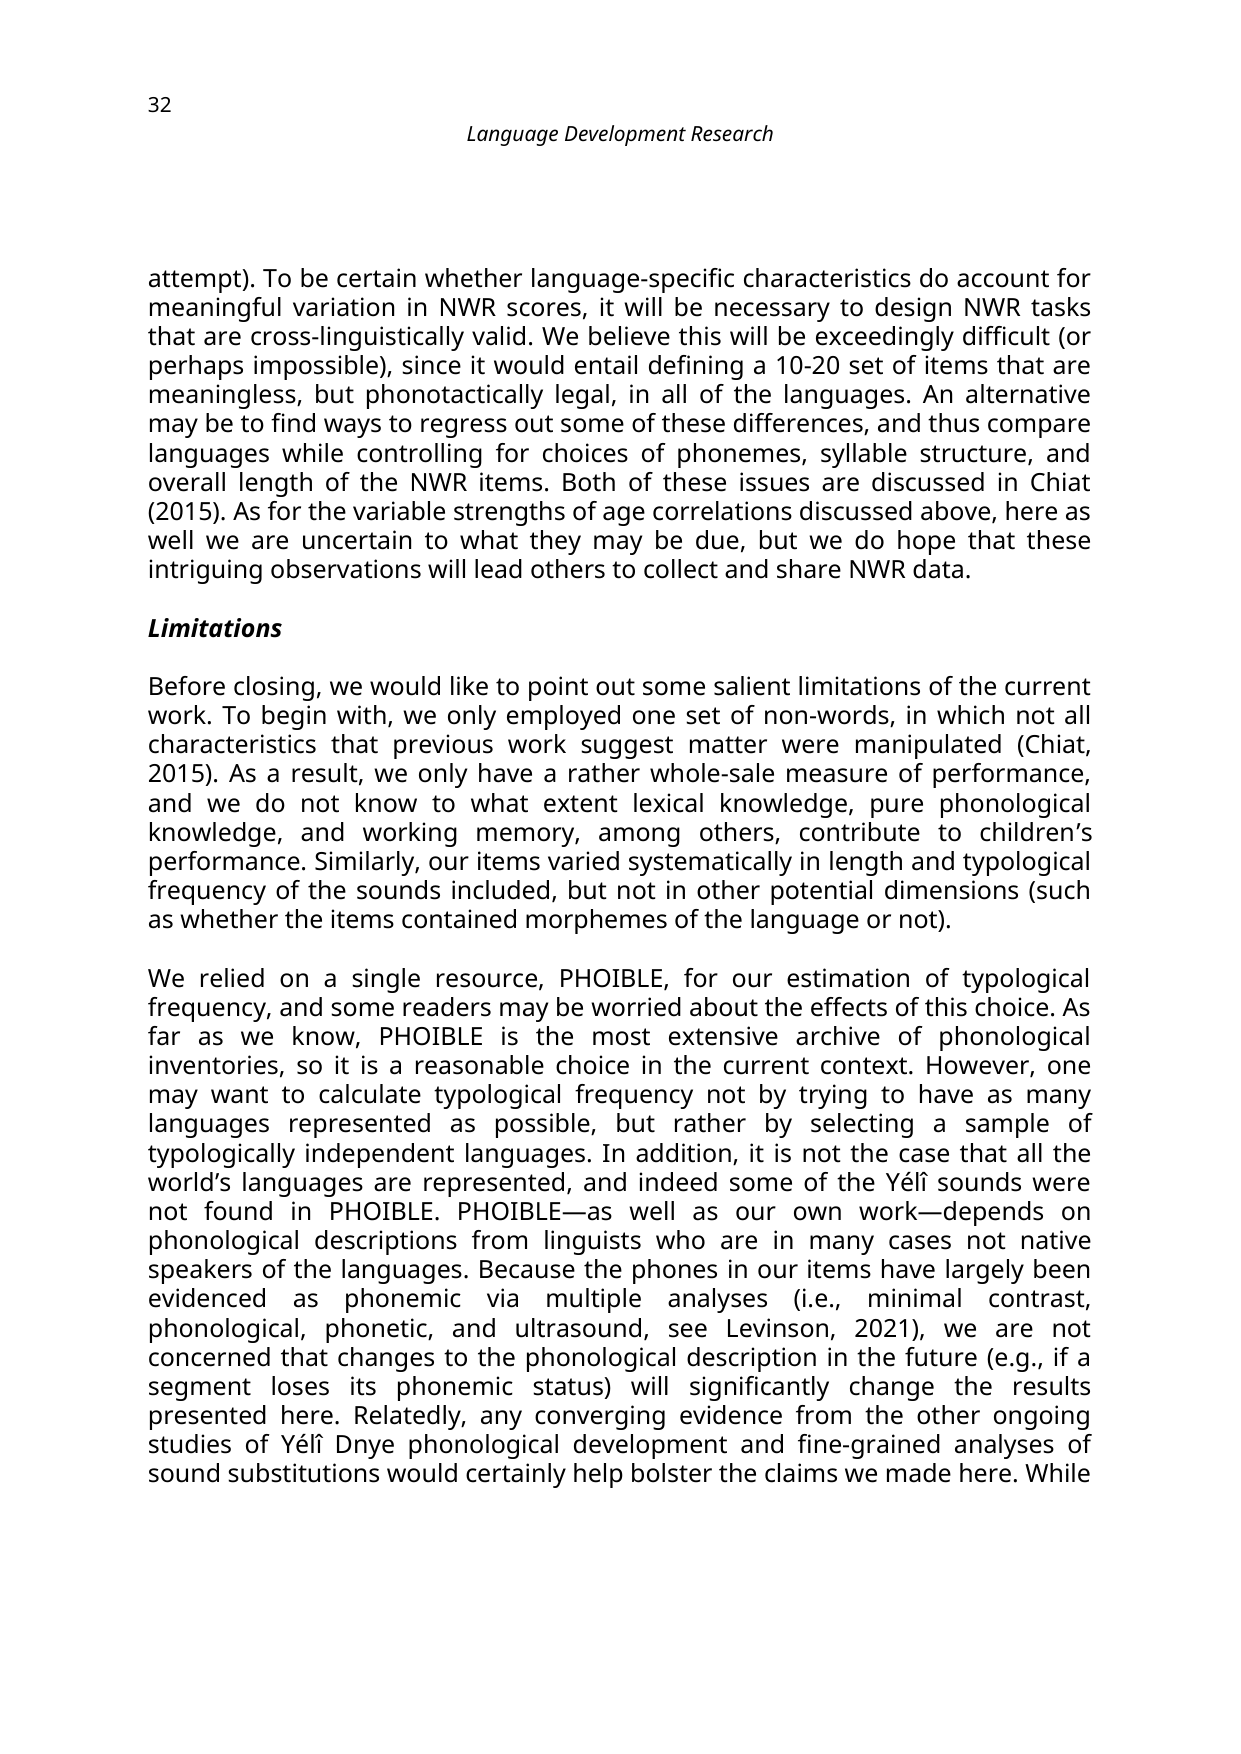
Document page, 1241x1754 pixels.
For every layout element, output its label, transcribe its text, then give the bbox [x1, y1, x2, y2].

text Limitations [148, 614, 1092, 643]
text Before closing, we would like to point out some salient limitations of the current work. To begin with, we only employed one set of non-words, in which not all characteristics that previous work suggest matter were manipulated (Chiat, 2015). As a result, we only have a rather whole-sale measure of performance, and we do not know to what extent lexical knowledge, pure phonological knowledge, and working memory, among others, contribute to children’s performance. Similarly, our items varied systematically in length and typological frequency of the sounds included, but not in other potential dimensions (such as whether the items contained morphemes of the language or not). [148, 672, 1092, 934]
